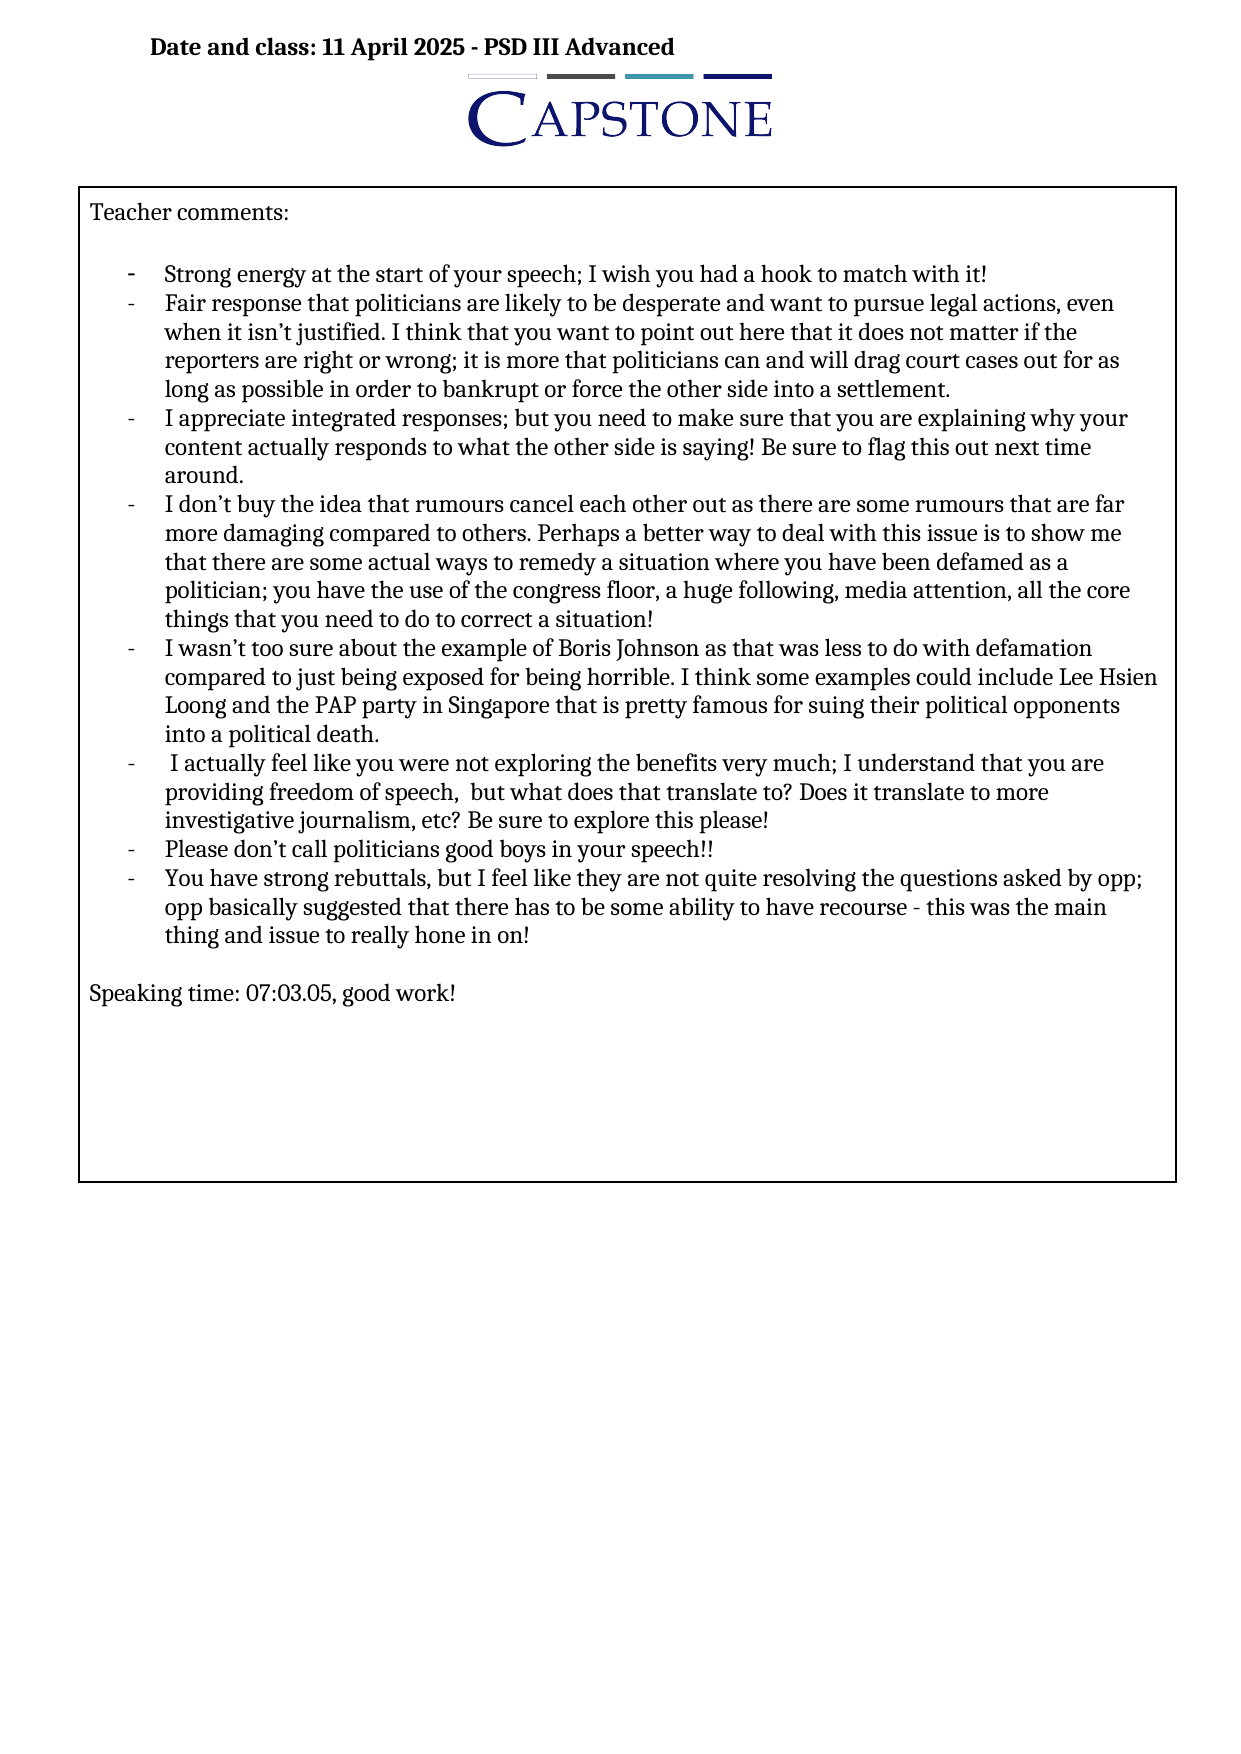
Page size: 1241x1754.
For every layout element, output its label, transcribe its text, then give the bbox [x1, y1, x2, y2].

picture [460, 66, 781, 153]
table_cell Teacher comments: Strong energy at the start of your speech; I wish you had a hook to match with it! Fair response that politicians are likely to be desperate and want to pursue legal actions, even when it isn’t justified. I think that you want to point out here that it does not matter if the reporters are right or wrong; it is more that politicians can and will drag court cases out for as long as possible in order to bankrupt or force the other side into a settlement. I appreciate integrated responses; but you need to make sure that you are explaining why your content actually responds to what the other side is saying! Be sure to flag this out next time around. I don’t buy the idea that rumours cancel each other out as there are some rumours that are far more damaging compared to others. Perhaps a better way to deal with this issue is to show me that there are some actual ways to remedy a situation where you have been defamed as a politician; you have the use of the congress floor, a huge following, media attention, all the core things that you need to do to correct a situation! I wasn’t too sure about the example of Boris Johnson as that was less to do with defamation compared to just being exposed for being horrible. I think some examples could include Lee Hsien Loong and the PAP party in Singapore that is pretty famous for suing their political opponents into a political death. I actually feel like you were not exploring the benefits very much; I understand that you are providing freedom of speech, but what does that translate to? Does it translate to more investigative journalism, etc? Be sure to explore this please! Please don’t call politicians good boys in your speech!! You have strong rebuttals, but I feel like they are not quite resolving the questions asked by opp; opp basically suggested that there has to be some ability to have recourse - this was the main thing and issue to really hone in on! Speaking time: 07:03.05, good work! [80, 188, 1175, 1181]
